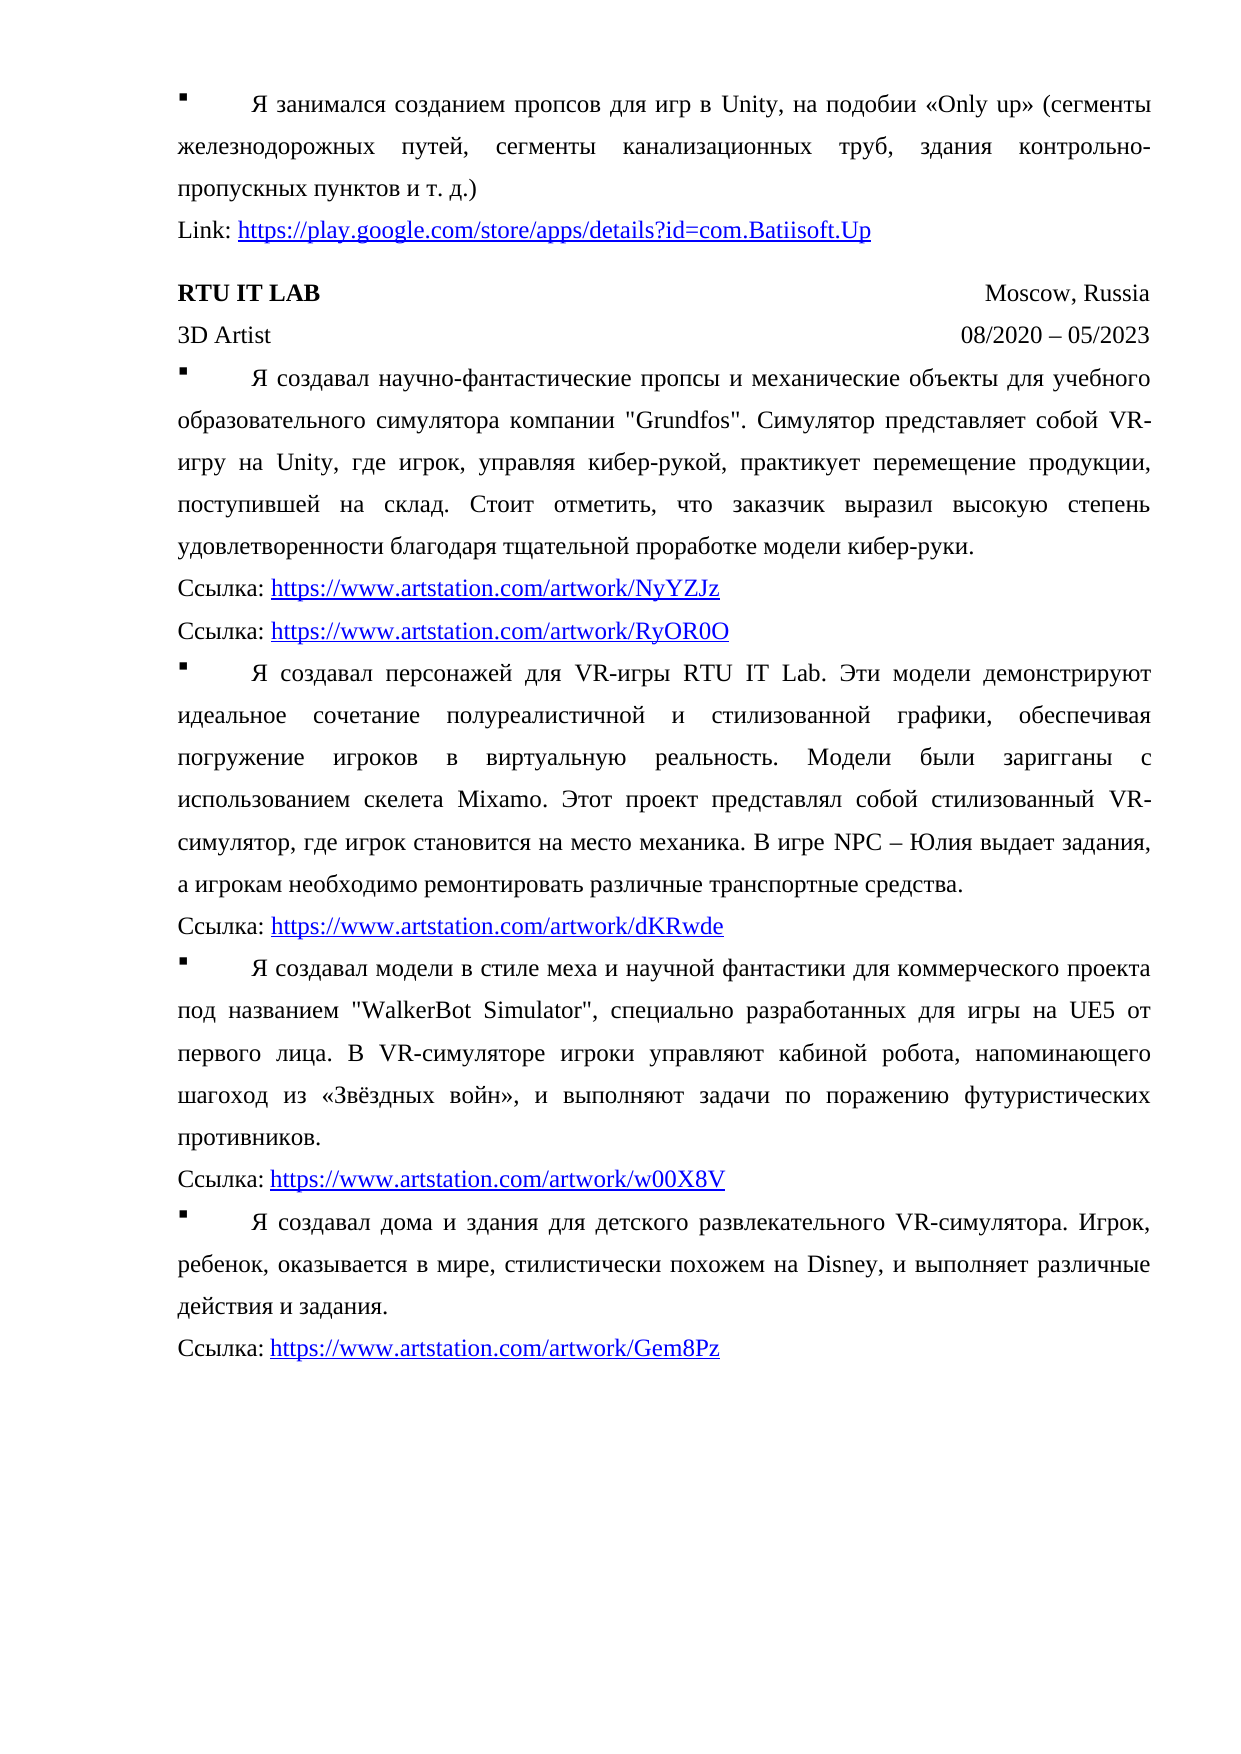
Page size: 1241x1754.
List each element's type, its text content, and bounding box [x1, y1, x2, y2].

list Я занимался созданием пропсов для игр в Unity, на подобии «Only up» (сегменты железнодорожных путей, сегменты канализационных труб, здания контрольно-пропускных пунктов и т. д.) [177, 89, 1152, 202]
list Ссылка: https://www.artstation.com/artwork/Gem8Pz [177, 1333, 1152, 1362]
list Я создавал дома и здания для детского развлекательного VR-симулятора. Игрок, ребенок, оказывается в мире, стилистически похожем на Disney, и выполняет различные действия и задания. [177, 1207, 1152, 1320]
list Ссылка: https://www.artstation.com/artwork/dKRwde [177, 911, 1152, 940]
text 3D Artist 08/2020 – 05/2023 [177, 320, 1152, 349]
list Я создавал модели в стиле меха и научной фантастики для коммерческого проекта под названием "WalkerBot Simulator", специально разработанных для игры на UE5 от первого лица. В VR-симуляторе игроки управляют кабиной робота, напоминающего шагоход из «Звёздных войн», и выполняют задачи по поражению футуристических противников. [177, 953, 1152, 1151]
list Я создавал персонажей для VR-игры RTU IT Lab. Эти модели демонстрируют идеальное сочетание полуреалистичной и стилизованной графики, обеспечивая погружение игроков в виртуальную реальность. Модели были заригганы с использованием скелета Mixamo. Этот проект представлял собой стилизованный VR-симулятор, где игрок становится на место механика. В игре NPC – Юлия выдает задания, а игрокам необходимо ремонтировать различные транспортные средства. [177, 658, 1152, 898]
subtitle RTU IT LAB Moscow, Russia [177, 278, 1152, 307]
list Link: https://play.google.com/store/apps/details?id=com.Batiisoft.Up [177, 215, 1152, 244]
list Я создавал научно-фантастические пропсы и механические объекты для учебного образовательного симулятора компании "Grundfos". Симулятор представляет собой VR-игру на Unity, где игрок, управляя кибер-рукой, практикует перемещение продукции, поступившей на склад. Стоит отметить, что заказчик выразил высокую степень удовлетворенности благодаря тщательной проработке модели кибер-руки. [177, 363, 1152, 560]
list Ссылка: https://www.artstation.com/artwork/RyOR0O [177, 616, 1152, 644]
list Ссылка: https://www.artstation.com/artwork/NyYZJz [177, 573, 1152, 602]
text Ссылка: https://www.artstation.com/artwork/w00X8V [177, 1164, 1152, 1193]
